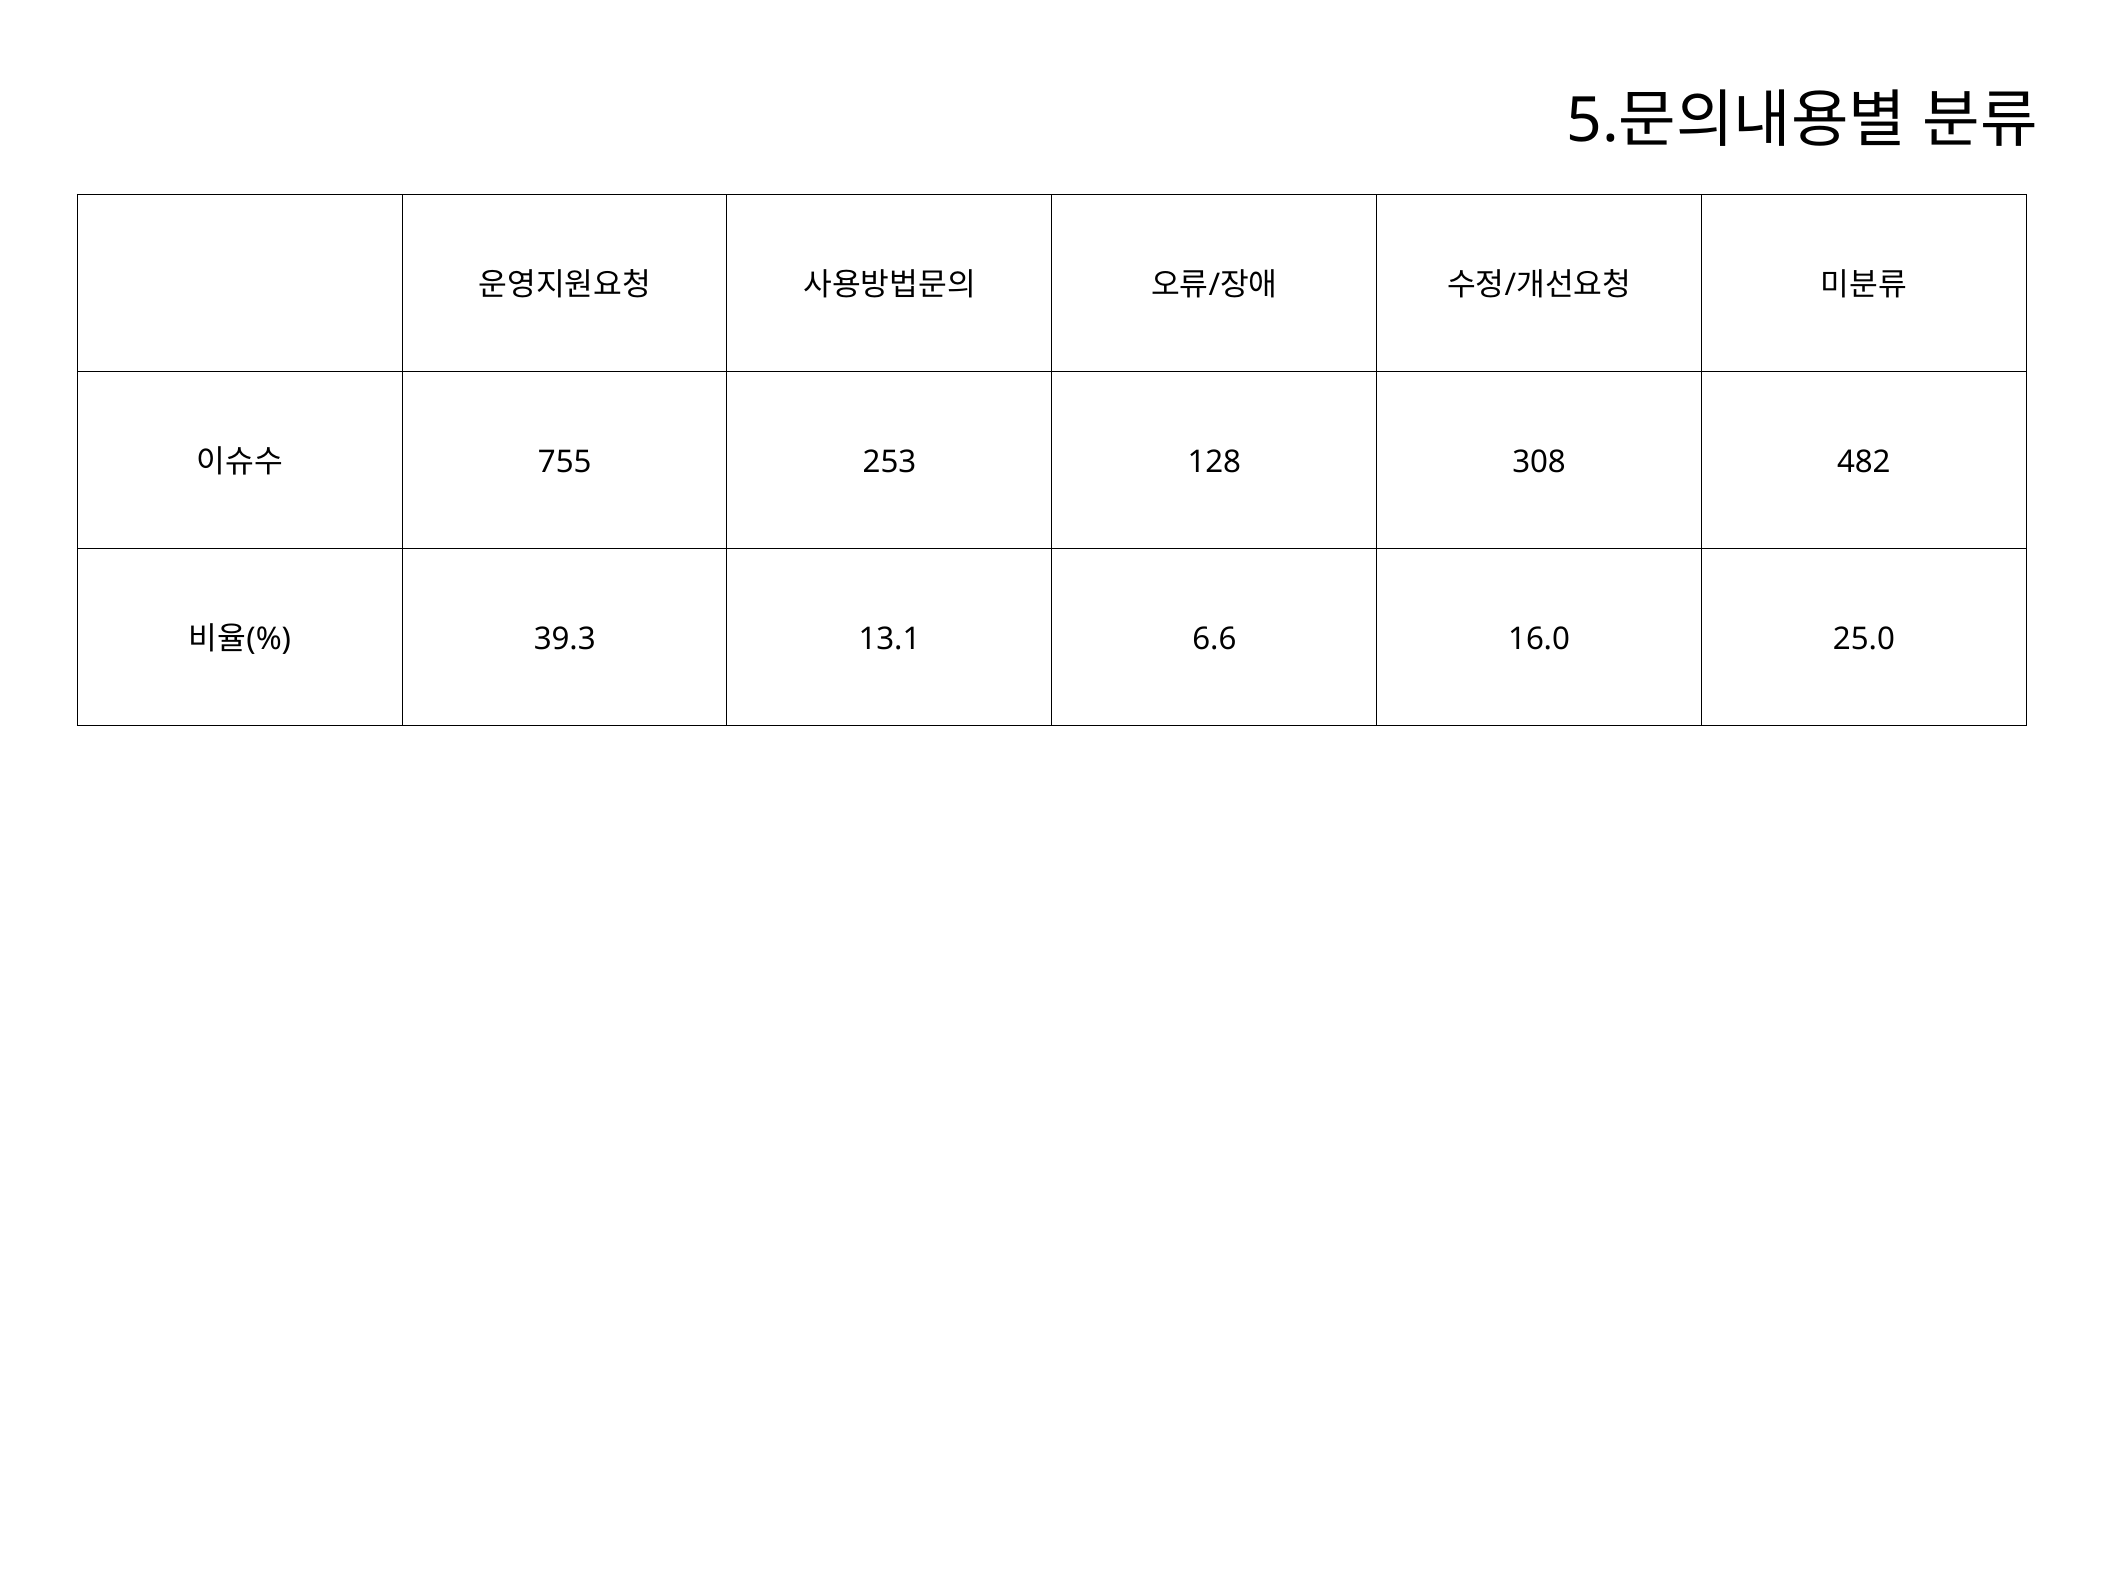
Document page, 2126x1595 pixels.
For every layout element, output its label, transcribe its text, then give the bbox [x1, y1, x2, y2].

table_header [78, 195, 402, 371]
text 5.문의내용별 분류 [88, 75, 2037, 160]
table_cell 482 [1702, 372, 2026, 548]
table_cell 6.6 [1052, 549, 1376, 725]
table_cell 308 [1377, 372, 1701, 548]
table_cell 253 [727, 372, 1051, 548]
table_cell 25.0 [1702, 549, 2026, 725]
table_header 운영지원요청 [403, 195, 726, 371]
table_cell 16.0 [1377, 549, 1701, 725]
table_cell 13.1 [727, 549, 1051, 725]
table_cell 39.3 [403, 549, 726, 725]
table_header 수정/개선요청 [1377, 195, 1701, 371]
table_header 미분류 [1702, 195, 2026, 371]
table_cell 비율(%) [78, 549, 402, 725]
table_cell 이슈수 [78, 372, 402, 548]
table_header 오류/장애 [1052, 195, 1376, 371]
table_cell 128 [1052, 372, 1376, 548]
table_cell 755 [403, 372, 726, 548]
table_header 사용방법문의 [727, 195, 1051, 371]
